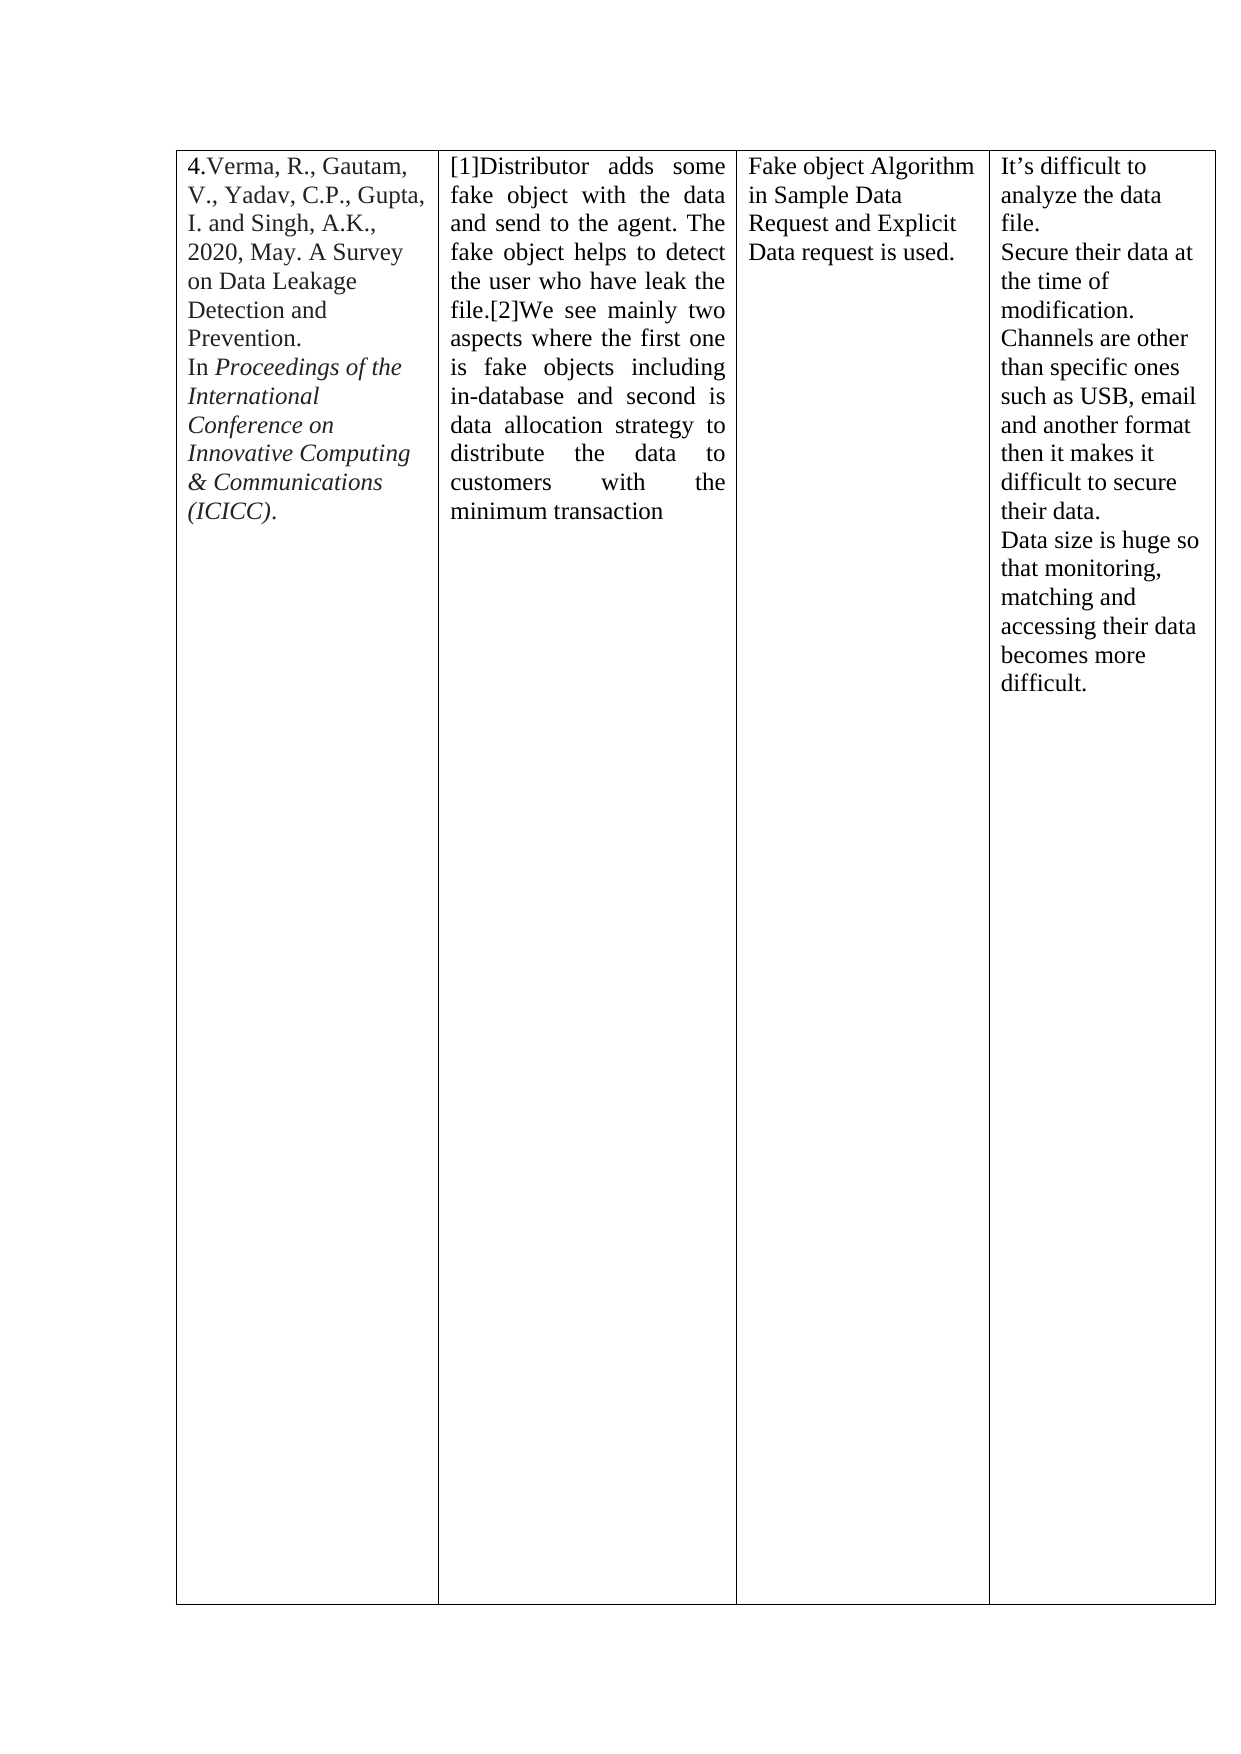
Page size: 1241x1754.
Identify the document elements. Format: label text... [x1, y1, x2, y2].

table_cell 4.Verma, R., Gautam, V., Yadav, C.P., Gupta, I. and Singh, A.K., 2020, May. A Survey on Data Leakage Detection and Prevention. In Proceedings of the International Conference on Innovative Computing & Communications (ICICC). [177, 151, 438, 1604]
table_cell It’s difficult to analyze the data file. Secure their data at the time of modification. Channels are other than specific ones such as USB, email and another format then it makes it difficult to secure their data. Data size is huge so that monitoring, matching and accessing their data becomes more difficult. [990, 151, 1215, 1604]
table_cell Fake object Algorithm in Sample Data Request and Explicit Data request is used. [737, 151, 989, 1604]
table_cell [1]Distributor adds some fake object with the data and send to the agent. The fake object helps to detect the user who have leak the file.[2]We see mainly two aspects where the first one is fake objects including in-database and second is data allocation strategy to distribute the data to customers with the minimum transaction [439, 151, 736, 1604]
